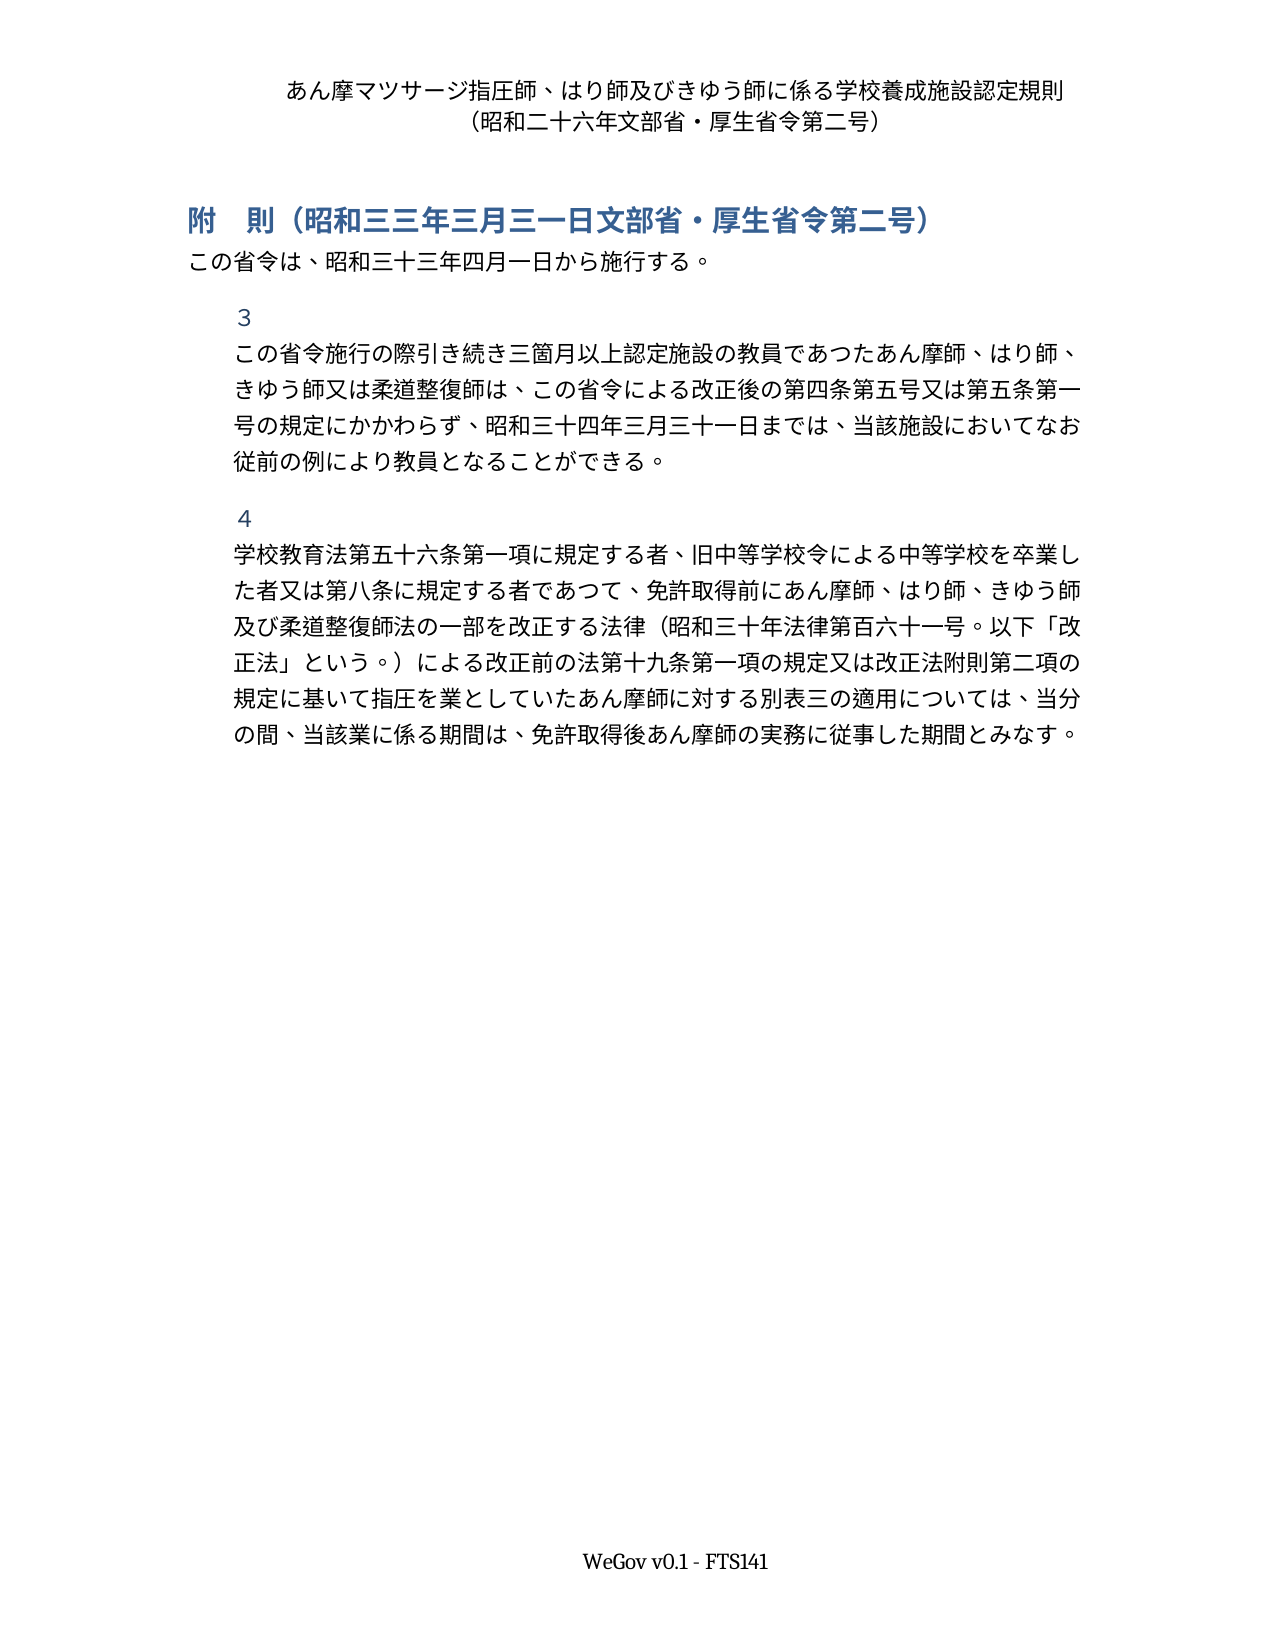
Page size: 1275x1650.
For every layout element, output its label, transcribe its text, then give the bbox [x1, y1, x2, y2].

subtitle ３ [233, 302, 1087, 334]
text この省令は、昭和三十三年四月一日から施行する。 [187, 246, 1087, 277]
subtitle 附 則（昭和三三年三月三一日文部省・厚生省令第二号） [187, 200, 1087, 240]
text この省令施行の際引き続き三箇月以上認定施設の教員であつたあん摩師、はり師、きゆう師又は柔道整復師は、この省令による改正後の第四条第五号又は第五条第一号の規定にかかわらず、昭和三十四年三月三十一日までは、当該施設においてなお従前の例により教員となることができる。 [233, 338, 1087, 477]
text 学校教育法第五十六条第一項に規定する者、旧中等学校令による中等学校を卒業した者又は第八条に規定する者であつて、免許取得前にあん摩師、はり師、きゆう師及び柔道整復師法の一部を改正する法律（昭和三十年法律第百六十一号。以下「改正法」という。）による改正前の法第十九条第一項の規定又は改正法附則第二項の規定に基いて指圧を業としていたあん摩師に対する別表三の適用については、当分の間、当該業に係る期間は、免許取得後あん摩師の実務に従事した期間とみなす。 [233, 539, 1087, 750]
subtitle ４ [233, 503, 1087, 534]
